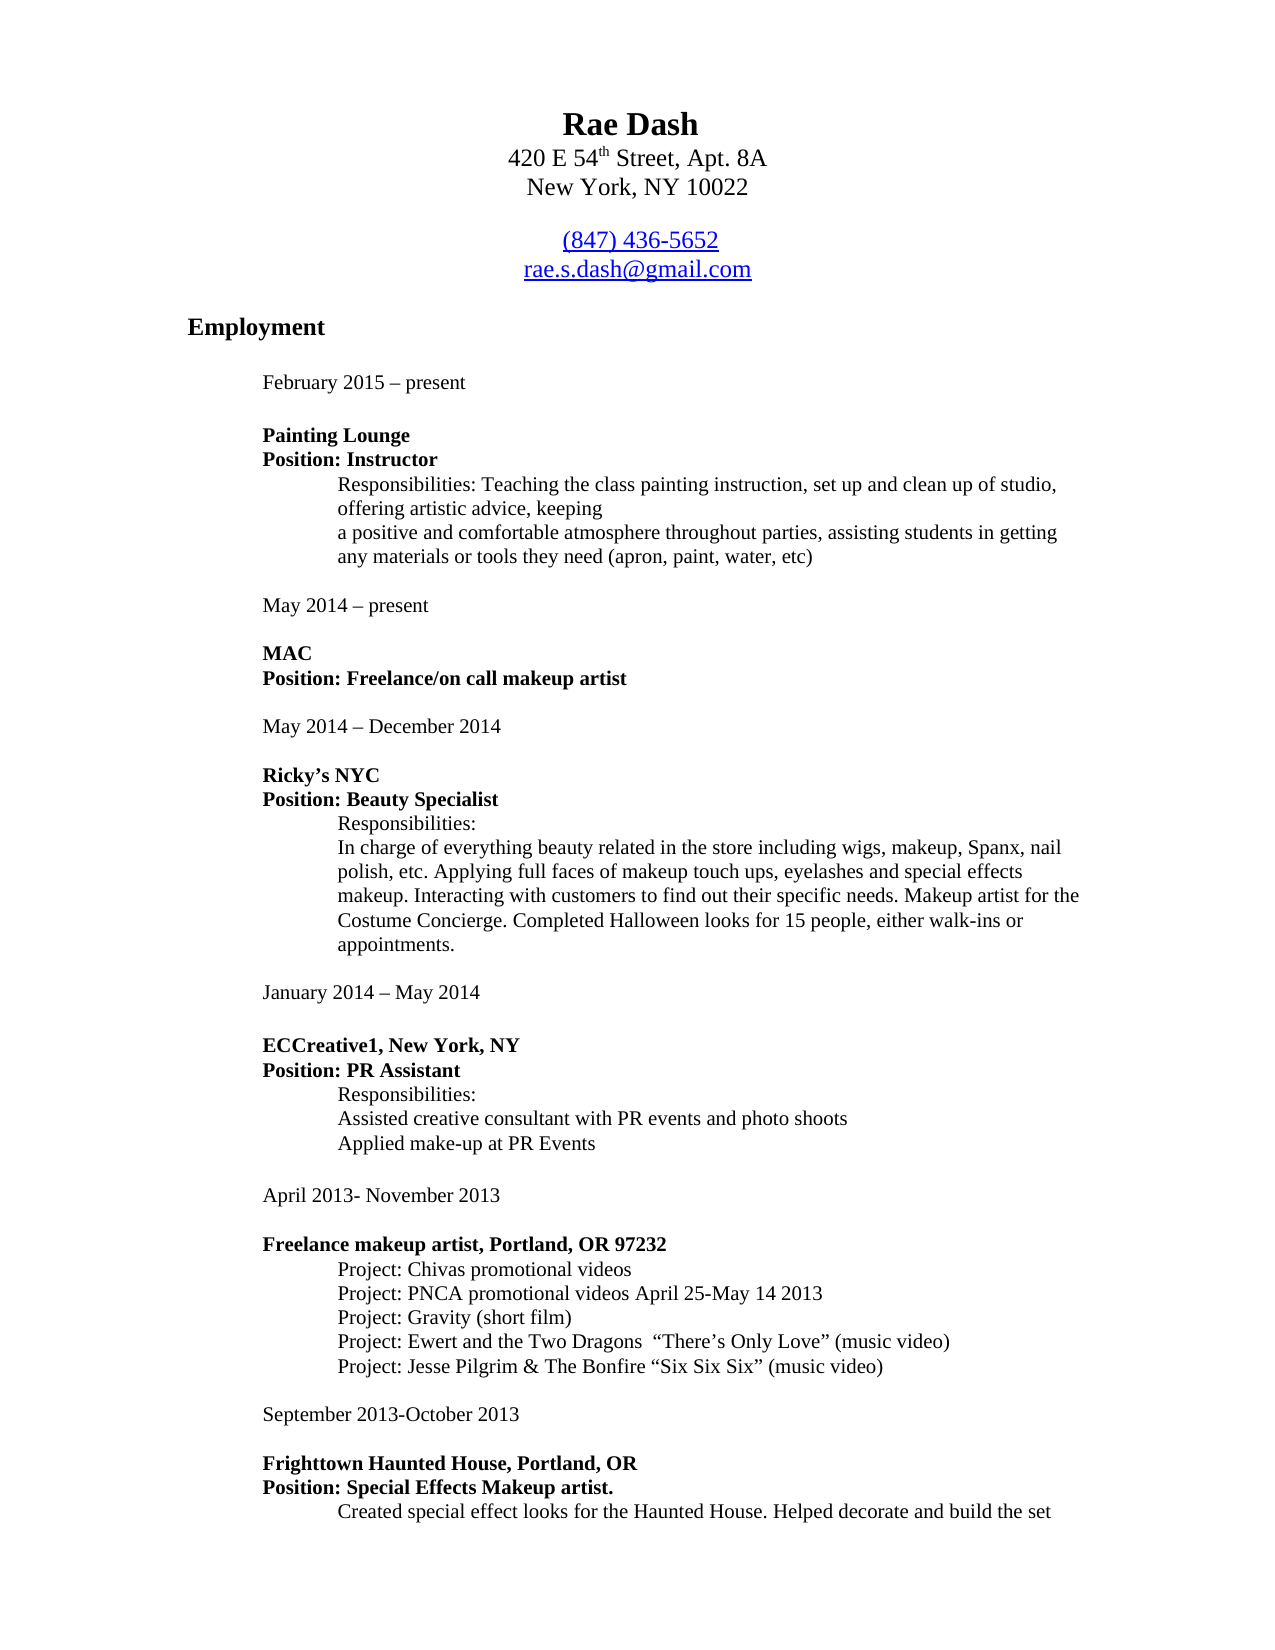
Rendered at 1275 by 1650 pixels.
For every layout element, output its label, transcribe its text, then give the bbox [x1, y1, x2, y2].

text Assisted creative consultant with PR events and photo shoots [262, 1106, 1087, 1130]
text Project: Jesse Pilgrim & The Bonfire “Six Six Six” (music video) [337, 1353, 1087, 1378]
text Position: Special Effects Makeup artist. [187, 1475, 1087, 1499]
text Ricky’s NYC [187, 762, 1087, 787]
text ECCreative1, New York, NY [187, 1033, 1087, 1057]
text Position: Beauty Specialist [187, 787, 1087, 811]
text New York, NY 10022 [187, 172, 1087, 201]
text Responsibilities: [187, 811, 1087, 835]
text Applied make-up at PR Events [262, 1130, 1087, 1154]
text MAC [187, 641, 1087, 665]
text Employment [187, 312, 1087, 341]
text (847) 436-5652 [187, 225, 1087, 254]
text In charge of everything beauty related in the store including wigs, makeup, Spanx, nail polish, etc. Applying full faces of makeup touch ups, eyelashes and special effects makeup. Interacting with customers to find out their specific needs. Makeup artist for the Costume Concierge. Completed Halloween looks for 15 people, either walk-ins or appointments. [337, 835, 1087, 956]
text January 2014 – May 2014 [187, 980, 1087, 1004]
text Project: PNCA promotional videos April 25-May 14 2013 [262, 1281, 1087, 1305]
text 420 E 54th Street, Apt. 8A [187, 143, 1087, 172]
text September 2013-October 2013 [187, 1402, 1087, 1426]
text Position: Freelance/on call makeup artist [187, 665, 1087, 689]
text Project: Gravity (short film) [262, 1305, 1087, 1329]
text Freelance makeup artist, Portland, OR 97232 [187, 1232, 1087, 1256]
text Frighttown Haunted House, Portland, OR [187, 1451, 1087, 1475]
text Project: Chivas promotional videos [187, 1256, 1087, 1281]
text Position: PR Assistant [262, 1058, 1087, 1082]
text Responsibilities: Teaching the class painting instruction, set up and clean up of studio, offering artistic advice, keeping [337, 472, 1087, 520]
text May 2014 – present [187, 593, 1087, 617]
text May 2014 – December 2014 [187, 714, 1087, 738]
text Project: Ewert and the Two Dragons “There’s Only Love” (music video) [337, 1329, 1087, 1353]
text Painting Lounge [187, 423, 1087, 447]
text Position: Instructor [187, 447, 1087, 471]
text rae.s.dash@gmail.com [187, 254, 1087, 283]
text Created special effect looks for the Haunted House. Helped decorate and build the set [262, 1499, 1087, 1523]
text Responsibilities: [187, 1082, 1087, 1106]
text a positive and comfortable atmosphere throughout parties, assisting students in getting any materials or tools they need (apron, paint, water, etc) [337, 520, 1087, 568]
text April 2013- November 2013 [187, 1179, 1087, 1208]
text February 2015 – present [187, 370, 1087, 394]
text Rae Dash [487, 104, 1087, 143]
